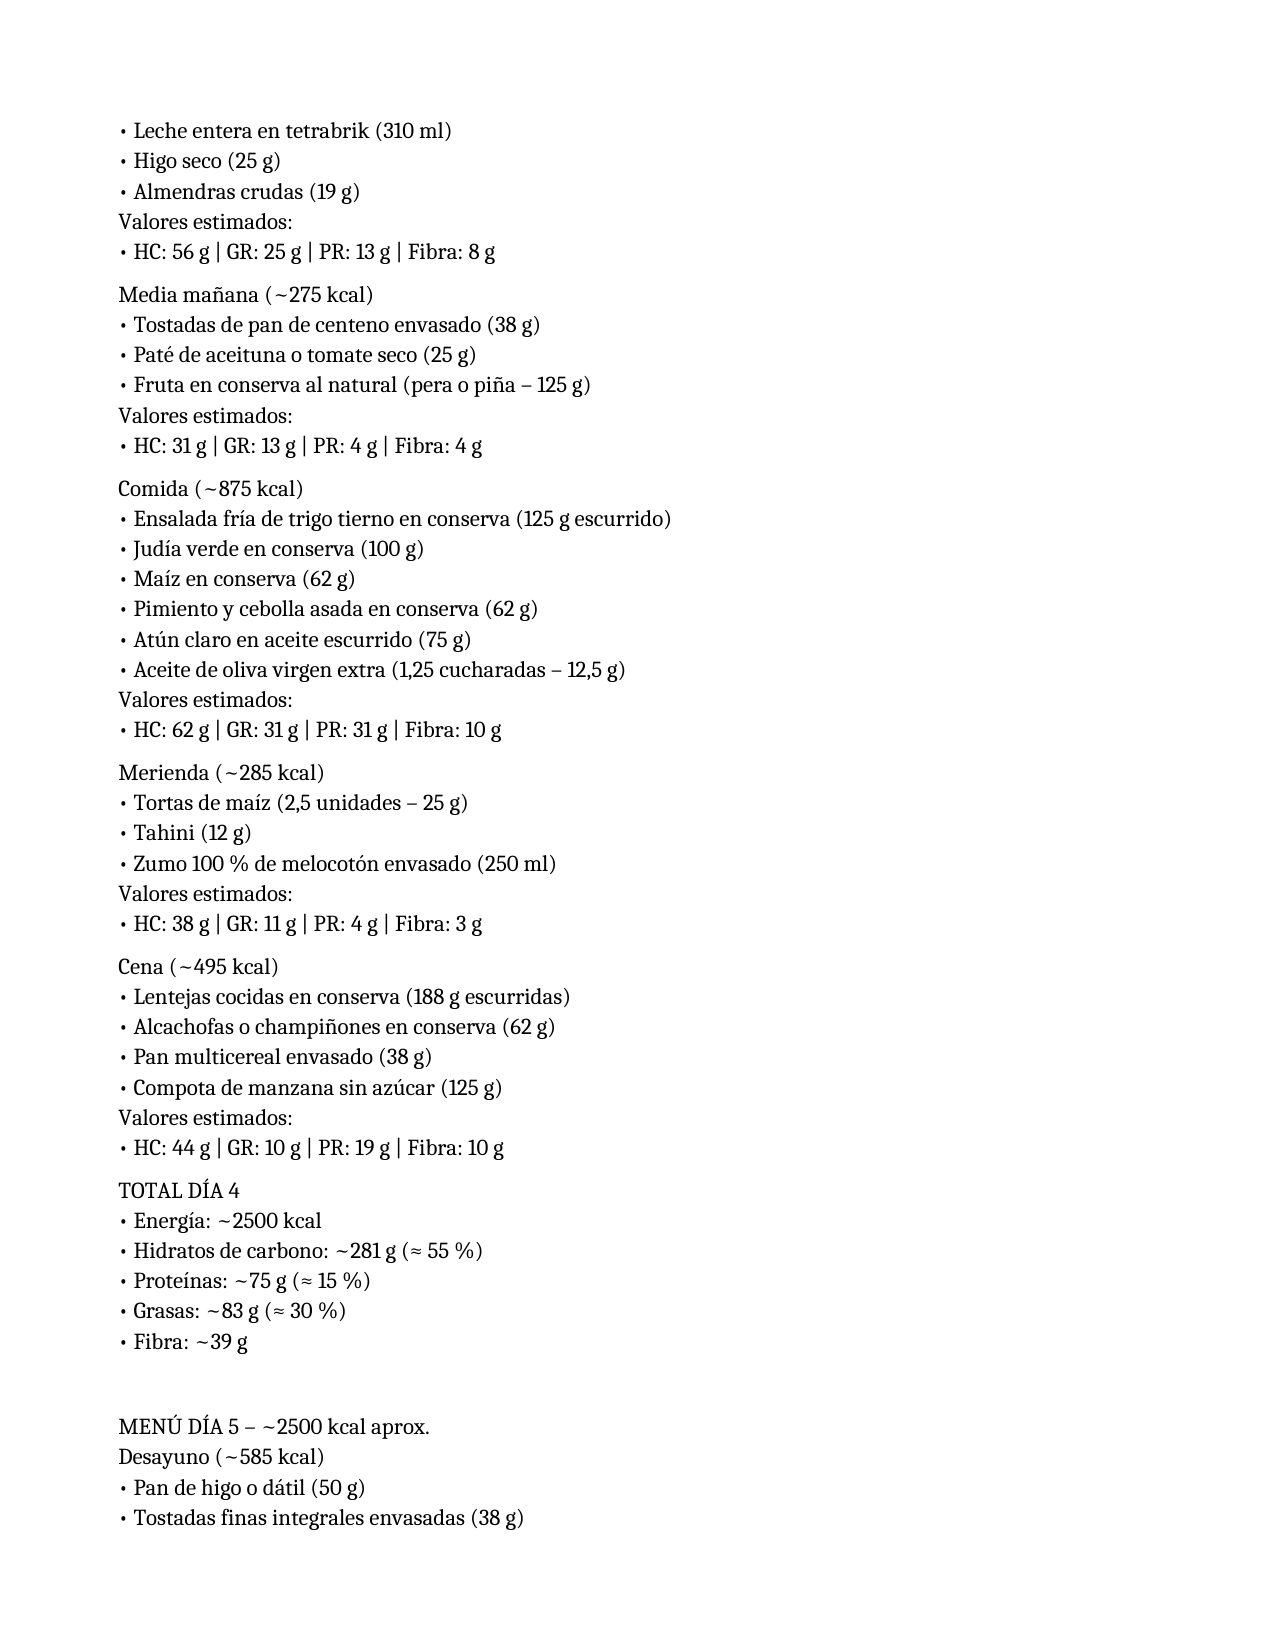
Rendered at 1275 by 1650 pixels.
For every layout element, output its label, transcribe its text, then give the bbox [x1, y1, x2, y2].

text Merienda (~285 kcal) • Tortas de maíz (2,5 unidades – 25 g) • Tahini (12 g) • Zumo 100 % de melocotón envasado (250 ml) Valores estimados: • HC: 38 g | GR: 11 g | PR: 4 g | Fibra: 3 g [118, 760, 1157, 937]
text Comida (~875 kcal) • Ensalada fría de trigo tierno en conserva (125 g escurrido) • Judía verde en conserva (100 g) • Maíz en conserva (62 g) • Pimiento y cebolla asada en conserva (62 g) • Atún claro en aceite escurrido (75 g) • Aceite de oliva virgen extra (1,25 cucharadas – 12,5 g) Valores estimados: • HC: 62 g | GR: 31 g | PR: 31 g | Fibra: 10 g [118, 475, 1157, 743]
text Media mañana (~275 kcal) • Tostadas de pan de centeno envasado (38 g) • Paté de aceituna o tomate seco (25 g) • Fruta en conserva al natural (pera o piña – 125 g) Valores estimados: • HC: 31 g | GR: 13 g | PR: 4 g | Fibra: 4 g [118, 282, 1157, 459]
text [118, 118, 1157, 265]
text Cena (~495 kcal) • Lentejas cocidas en conserva (188 g escurridas) • Alcachofas o champiñones en conserva (62 g) • Pan multicereal envasado (38 g) • Compota de manzana sin azúcar (125 g) Valores estimados: • HC: 44 g | GR: 10 g | PR: 19 g | Fibra: 10 g [118, 953, 1157, 1161]
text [118, 1414, 1157, 1531]
text TOTAL DÍA 4 • Energía: ~2500 kcal • Hidratos de carbono: ~281 g (≈ 55 %) • Proteínas: ~75 g (≈ 15 %) • Grasas: ~83 g (≈ 30 %) • Fibra: ~39 g [118, 1177, 1157, 1355]
